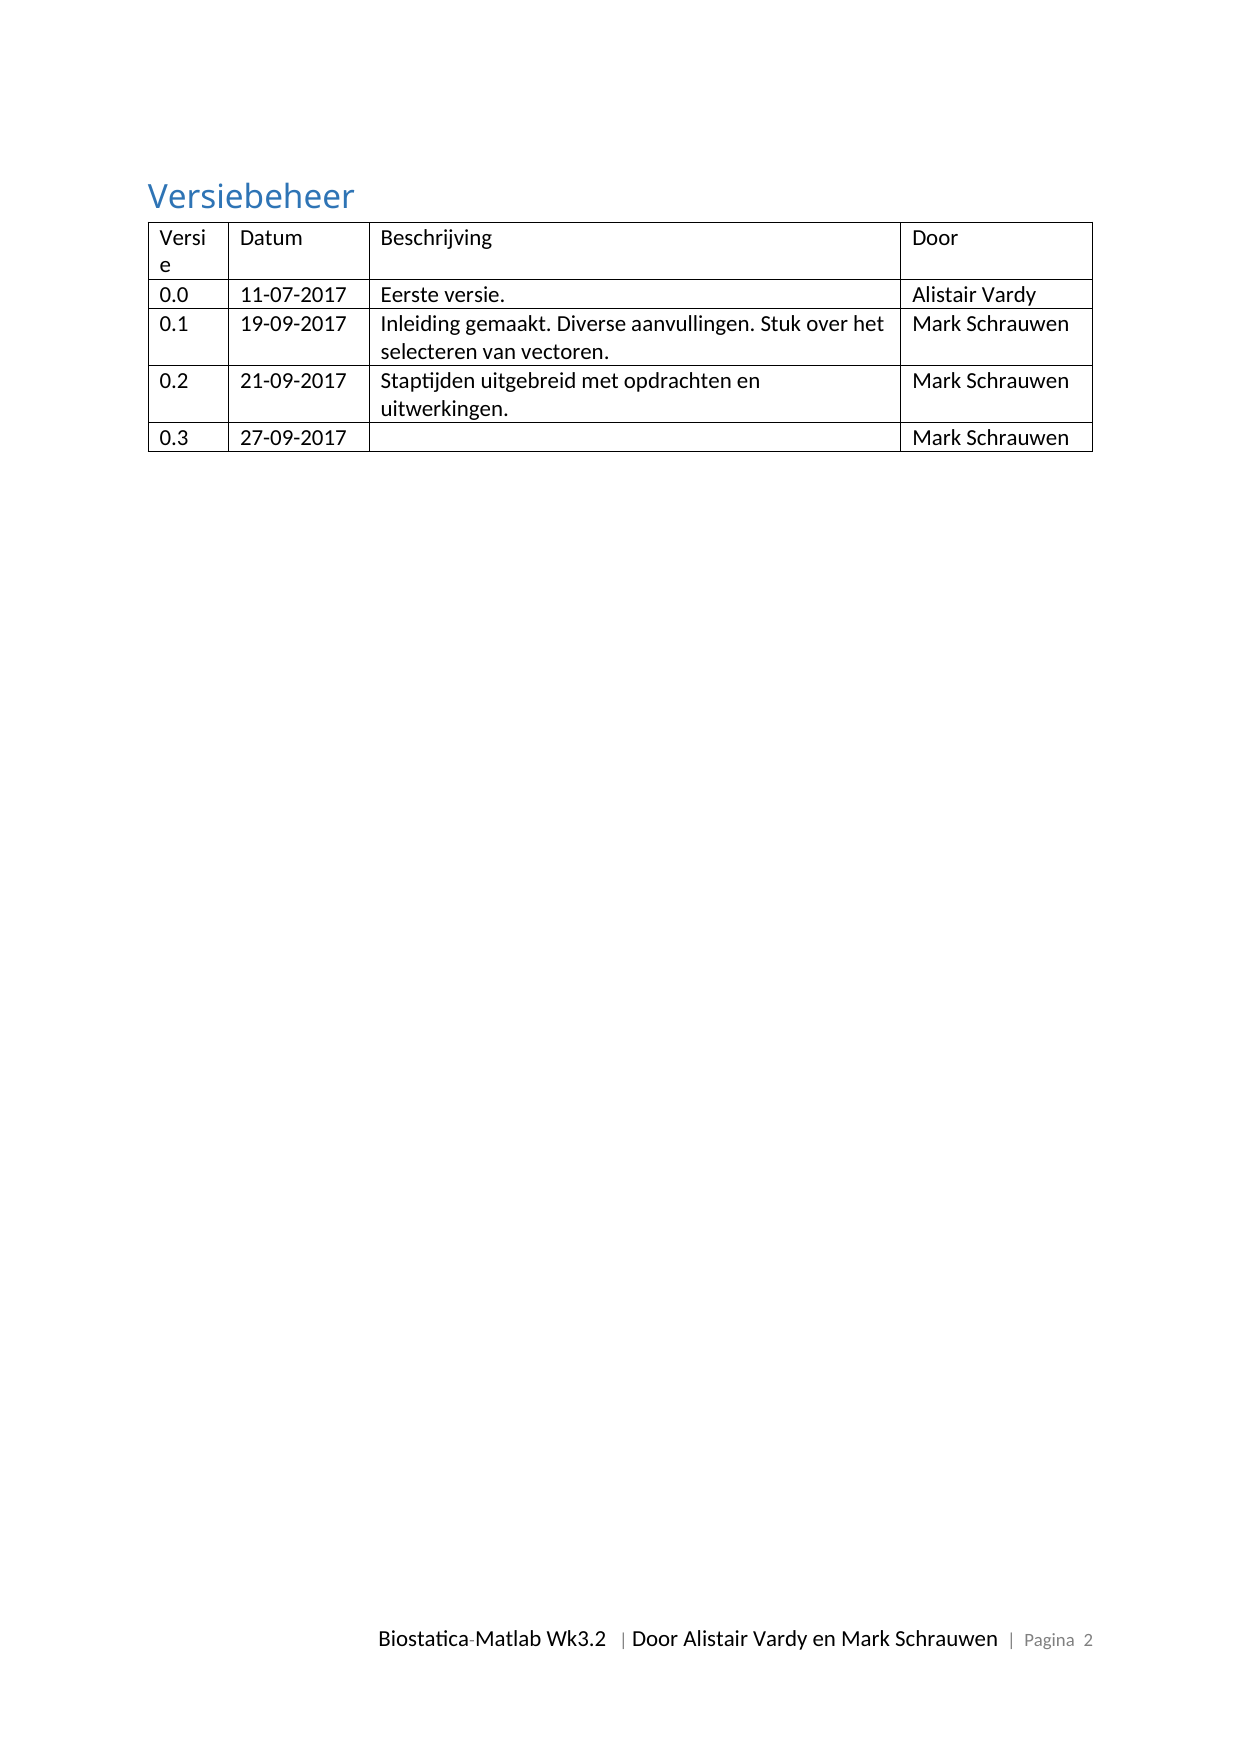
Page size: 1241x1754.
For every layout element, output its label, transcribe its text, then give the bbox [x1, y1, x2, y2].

table_cell 0.2 [149, 366, 228, 422]
table_cell Staptijden uitgebreid met opdrachten en uitwerkingen. [370, 366, 900, 422]
table_cell 27-09-2017 [229, 423, 369, 451]
table_cell Eerste versie. [370, 280, 900, 308]
table_cell Mark Schrauwen [901, 309, 1092, 365]
table_header Datum [229, 223, 369, 279]
table_header Beschrijving [370, 223, 900, 279]
table_header Versie [149, 223, 228, 279]
table_cell 21-09-2017 [229, 366, 369, 422]
table_cell 0.1 [149, 309, 228, 365]
table_cell 0.3 [149, 423, 228, 451]
table_cell Mark Schrauwen [901, 366, 1092, 422]
table_cell 11-07-2017 [229, 280, 369, 308]
table_header Door [901, 223, 1092, 279]
table_cell 19-09-2017 [229, 309, 369, 365]
table_cell [370, 423, 900, 451]
table_cell Alistair Vardy [901, 280, 1092, 308]
table_cell 0.0 [149, 280, 228, 308]
table_cell Mark Schrauwen [901, 423, 1092, 451]
subtitle Versiebeheer [148, 173, 1093, 218]
table_cell Inleiding gemaakt. Diverse aanvullingen. Stuk over het selecteren van vectoren. [370, 309, 900, 365]
